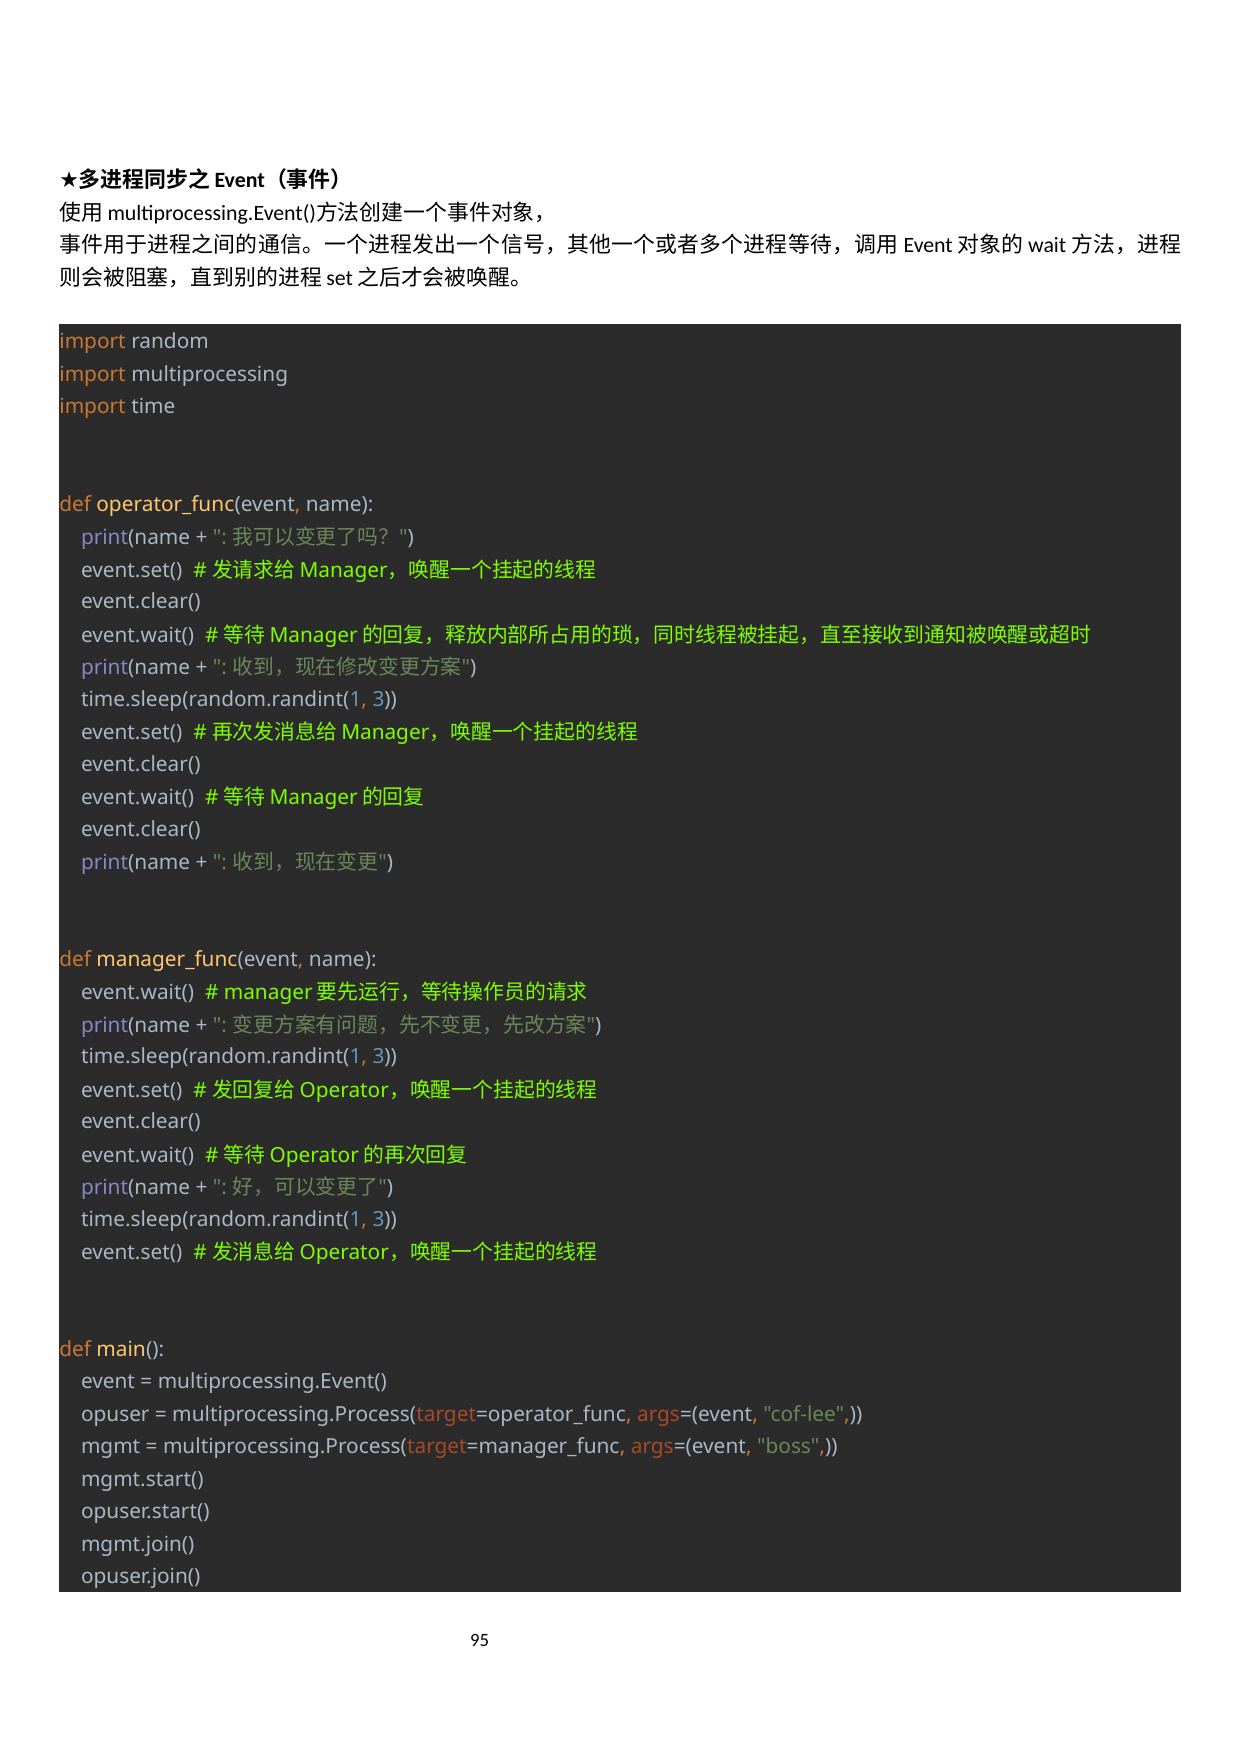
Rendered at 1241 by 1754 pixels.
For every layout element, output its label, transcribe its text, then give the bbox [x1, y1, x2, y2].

text import random import multiprocessing import time def operator_func(event, name): print(name + ": 我可以变更了吗？") event.set() # 发请求给Manager，唤醒一个挂起的线程 event.clear() event.wait() # 等待Manager的回复，释放内部所占用的琐，同时线程被挂起，直至接收到通知被唤醒或超时 print(name + ": 收到，现在修改变更方案") time.sleep(random.randint(1, 3)) event.set() # 再次发消息给Manager，唤醒一个挂起的线程 event.clear() event.wait() # 等待Manager的回复 event.clear() print(name + ": 收到，现在变更") def manager_func(event, name): event.wait() # manager要先运行，等待操作员的请求 print(name + ": 变更方案有问题，先不变更，先改方案") time.sleep(random.randint(1, 3)) event.set() # 发回复给Operator，唤醒一个挂起的线程 event.clear() event.wait() # 等待Operator的再次回复 print(name + ": 好，可以变更了") time.sleep(random.randint(1, 3)) event.set() # 发消息给Operator，唤醒一个挂起的线程 def main(): event = multiprocessing.Event() opuser = multiprocessing.Process(target=operator_func, args=(event, "cof-lee",)) mgmt = multiprocessing.Process(target=manager_func, args=(event, "boss",)) mgmt.start() opuser.start() mgmt.join() opuser.join() [59, 324, 1181, 1592]
text 使用multiprocessing.Event()方法创建一个事件对象， [59, 194, 1181, 227]
text ★多进程同步之Event（事件） [59, 162, 1181, 194]
text 事件用于进程之间的通信。一个进程发出一个信号，其他一个或者多个进程等待，调用Event对象的wait方法，进程则会被阻塞，直到别的进程set之后才会被唤醒。 [59, 227, 1181, 292]
